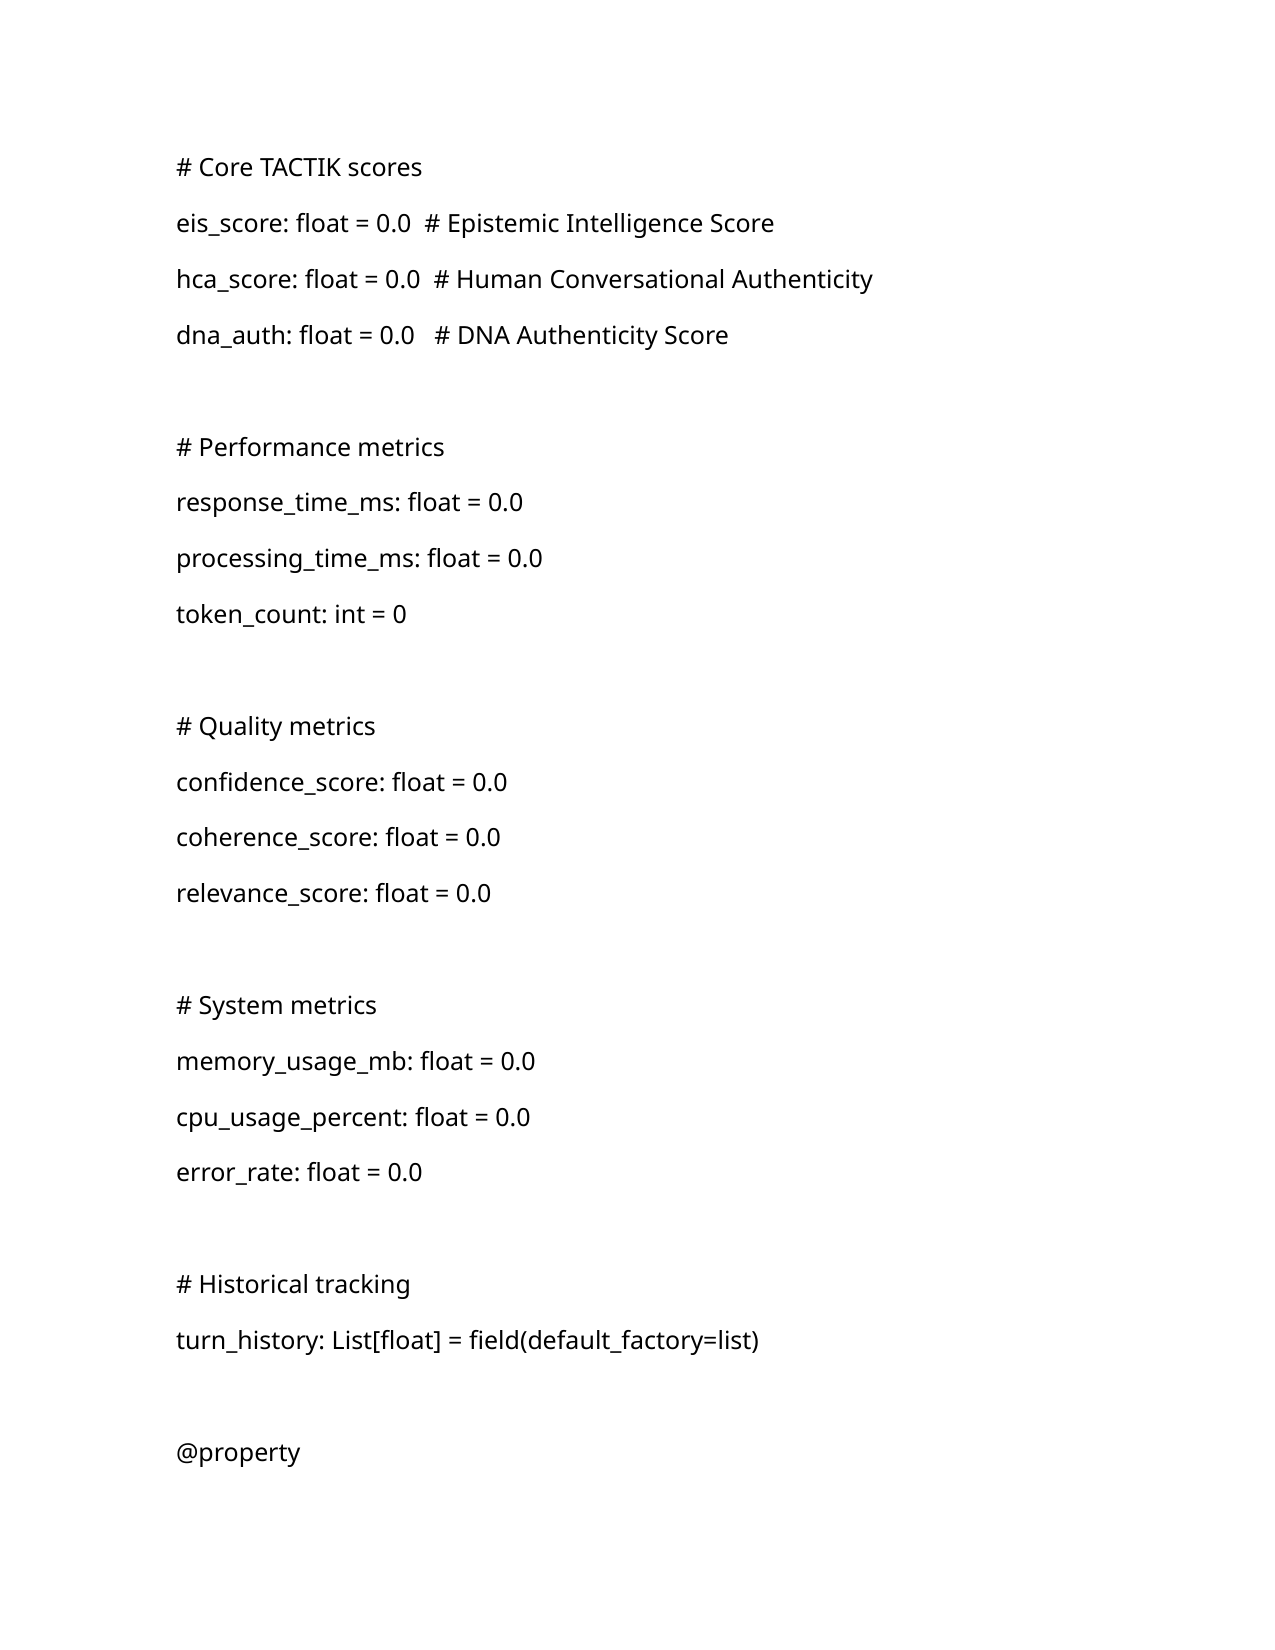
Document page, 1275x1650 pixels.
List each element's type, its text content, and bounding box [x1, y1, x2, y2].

text turn_history: List[float] = field(default_factory=list) [150, 1322, 1125, 1357]
text processing_time_ms: float = 0.0 [150, 541, 1125, 575]
text hca_score: float = 0.0 # Human Conversational Authenticity [150, 262, 1125, 296]
text memory_usage_mb: float = 0.0 [150, 1043, 1125, 1077]
text # Performance metrics [150, 429, 1125, 463]
text response_time_ms: float = 0.0 [150, 485, 1125, 519]
text error_rate: float = 0.0 [150, 1155, 1125, 1189]
text # System metrics [150, 987, 1125, 1022]
text eis_score: float = 0.0 # Epistemic Intelligence Score [150, 206, 1125, 240]
text token_count: int = 0 [150, 597, 1125, 631]
text dna_auth: float = 0.0 # DNA Authenticity Score [150, 317, 1125, 352]
text # Core TACTIK scores [150, 150, 1125, 184]
text confidence_score: float = 0.0 [150, 764, 1125, 798]
text # Historical tracking [150, 1267, 1125, 1301]
text # Quality metrics [150, 708, 1125, 742]
text coherence_score: float = 0.0 [150, 820, 1125, 854]
text @property [150, 1434, 1125, 1468]
text relevance_score: float = 0.0 [150, 876, 1125, 910]
text cpu_usage_percent: float = 0.0 [150, 1099, 1125, 1133]
